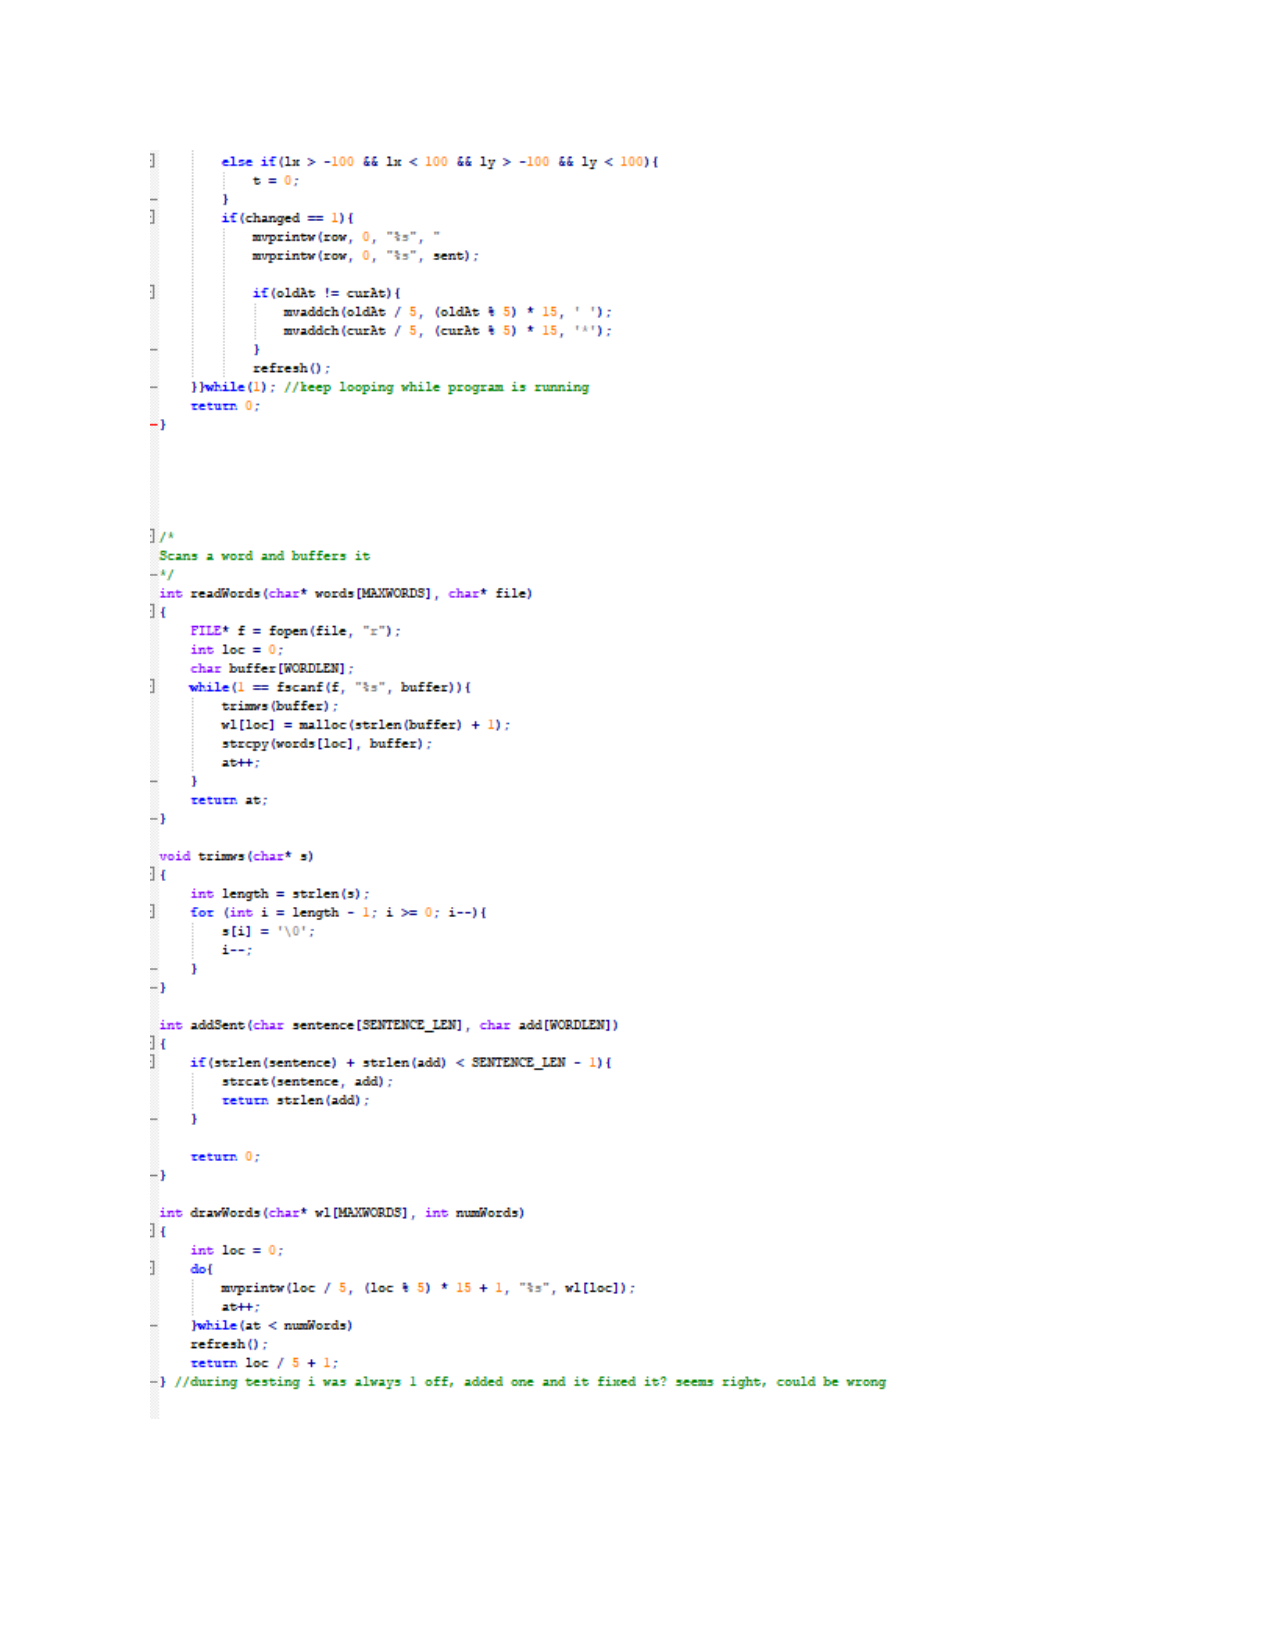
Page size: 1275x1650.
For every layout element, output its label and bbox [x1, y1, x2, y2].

picture [150, 150, 919, 1419]
